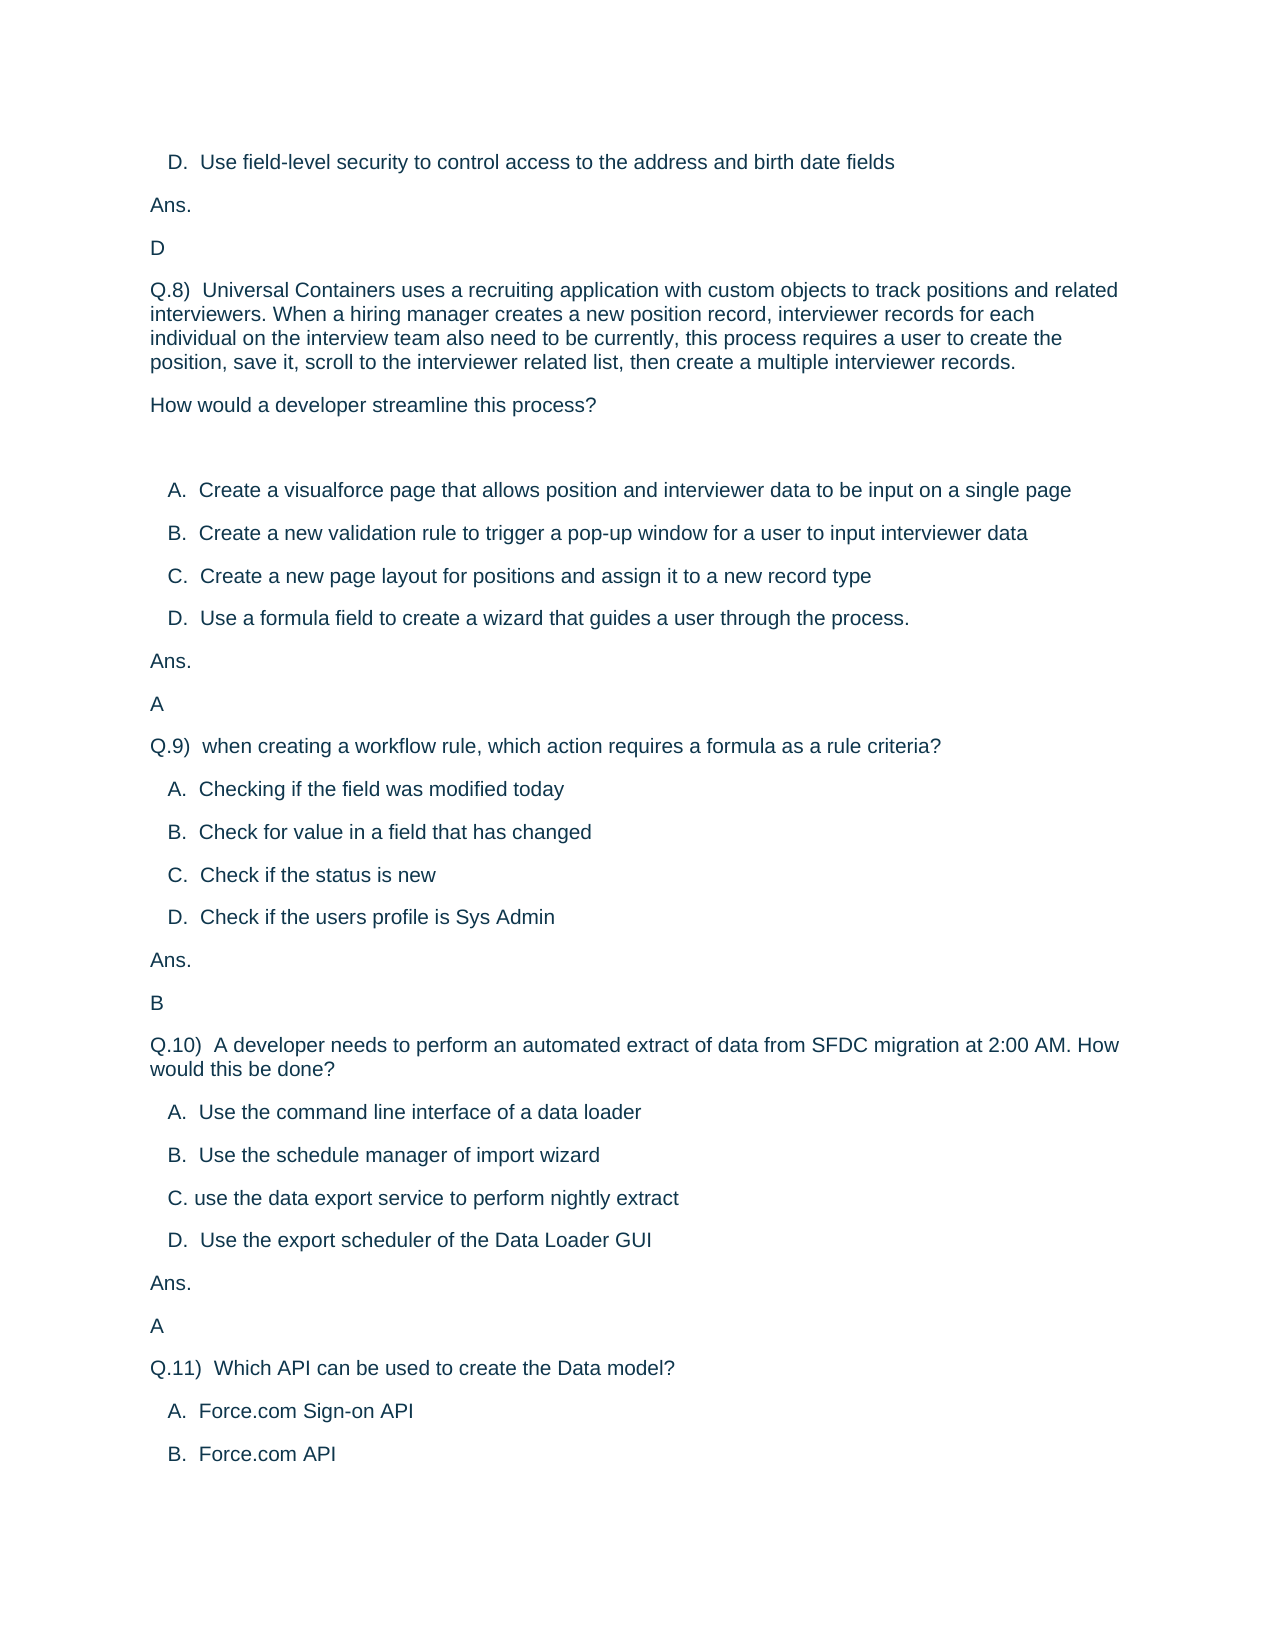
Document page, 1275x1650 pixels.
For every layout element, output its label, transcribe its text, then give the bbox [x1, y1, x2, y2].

text How would a developer streamline this process? [150, 393, 1125, 417]
text Q.11) Which API can be used to create the Data model? [150, 1356, 1125, 1380]
text Ans. [150, 1271, 1125, 1295]
text B [150, 991, 1125, 1014]
text B. Create a new validation rule to trigger a pop-up window for a user to input interviewer data [150, 521, 1125, 545]
text Ans. [150, 649, 1125, 673]
text D. Check if the users profile is Sys Admin [150, 905, 1125, 929]
text D. Use the export scheduler of the Data Loader GUI [150, 1228, 1125, 1252]
text B. Force.com API [150, 1442, 1125, 1466]
text A. Create a visualforce page that allows position and interviewer data to be input on a single page [150, 478, 1125, 502]
text D. Use field-level security to control access to the address and birth date fields [150, 150, 1125, 174]
text C. Check if the status is new [150, 862, 1125, 886]
text Ans. [150, 948, 1125, 972]
text Q.10) A developer needs to perform an automated extract of data from SFDC migration at 2:00 AM. How would this be done? [150, 1033, 1125, 1081]
text B. Use the schedule manager of import wizard [150, 1143, 1125, 1167]
text A. Force.com Sign-on API [150, 1399, 1125, 1423]
text A [150, 692, 1125, 716]
text C. Create a new page layout for positions and assign it to a new record type [150, 563, 1125, 587]
text B. Check for value in a field that has changed [150, 820, 1125, 844]
text Q.9) when creating a workflow rule, which action requires a formula as a rule criteria? [150, 734, 1125, 758]
text C. use the data export service to perform nightly extract [150, 1185, 1125, 1209]
text D [150, 235, 1125, 259]
text Q.8) Universal Containers uses a recruiting application with custom objects to track positions and related interviewers. When a hiring manager creates a new position record, interviewer records for each individual on the interview team also need to be currently, this process requires a user to create the position, save it, scroll to the interviewer related list, then create a multiple interviewer records. [150, 278, 1125, 374]
text A [150, 1313, 1125, 1337]
text D. Use a formula field to create a wizard that guides a user through the process. [150, 606, 1125, 630]
text A. Checking if the field was modified today [150, 777, 1125, 801]
text Ans. [150, 193, 1125, 217]
text A. Use the command line interface of a data loader [150, 1100, 1125, 1124]
